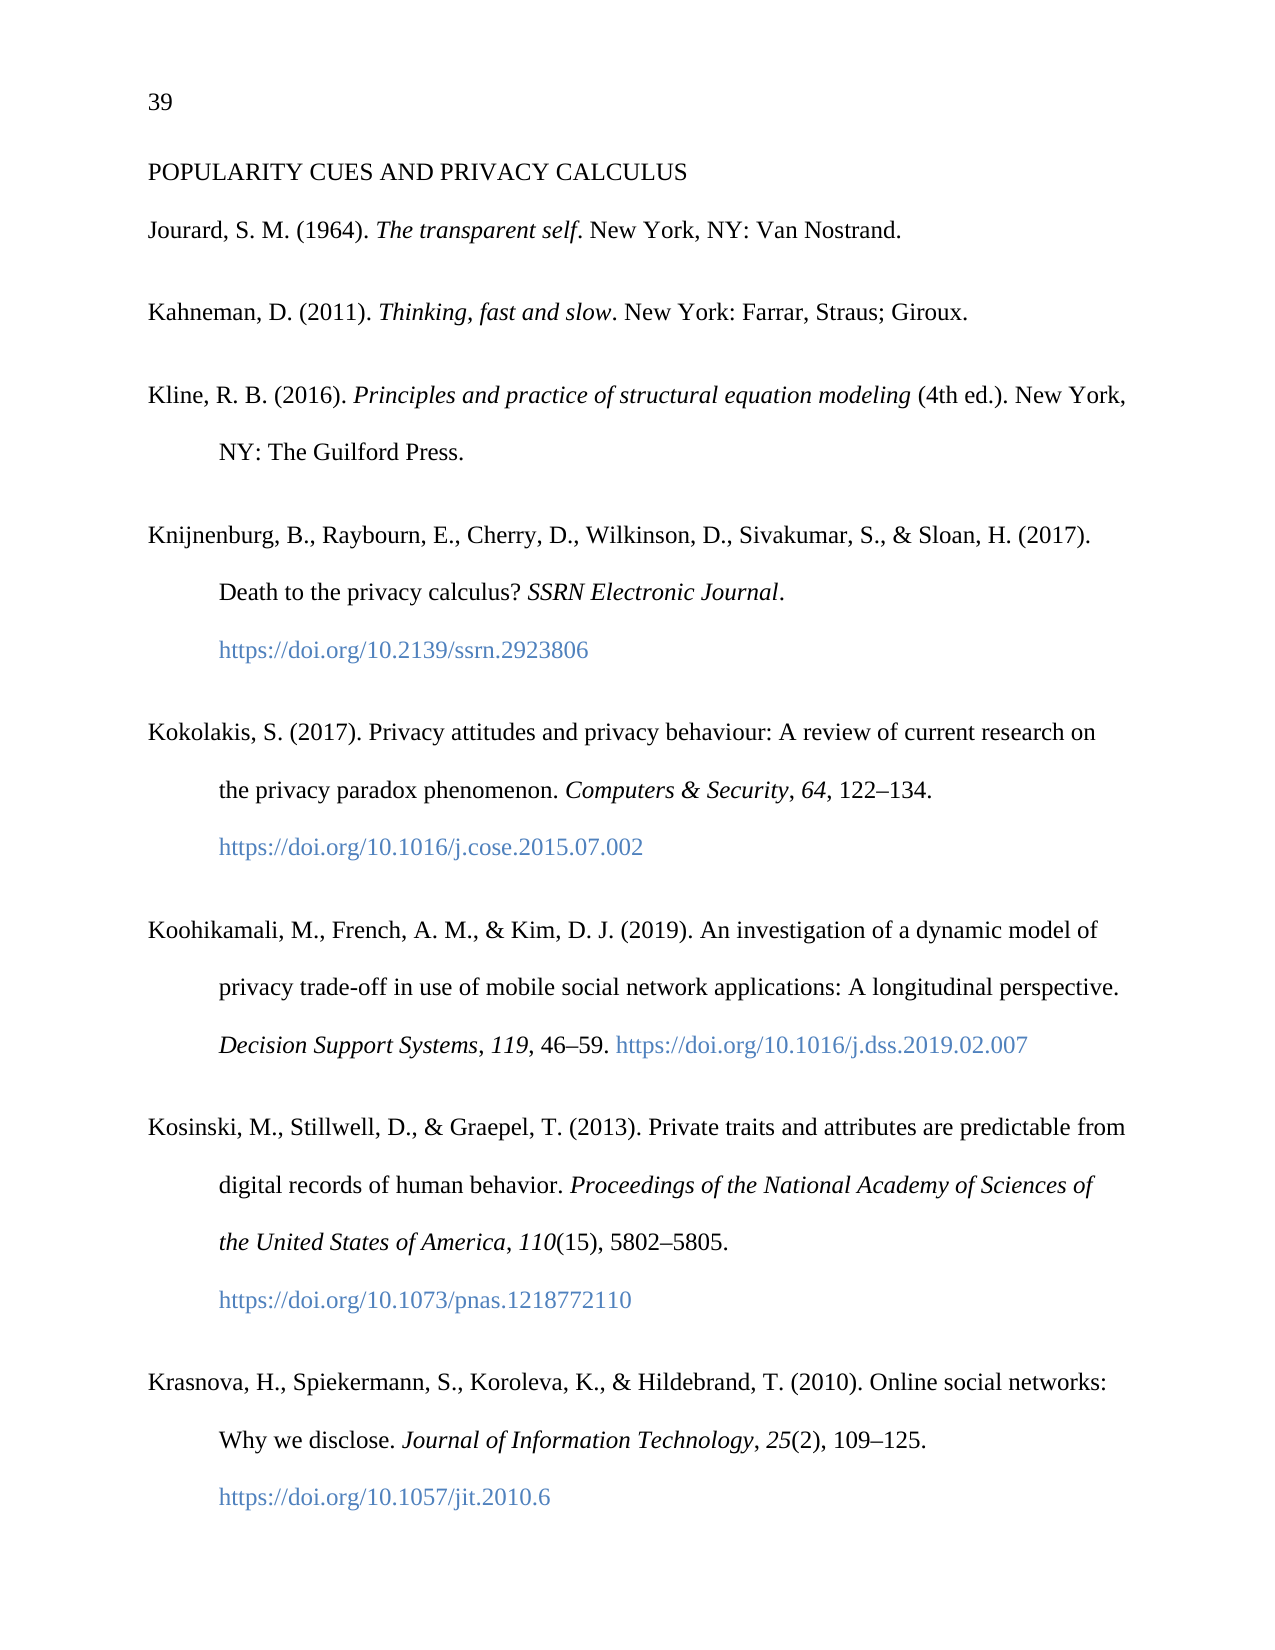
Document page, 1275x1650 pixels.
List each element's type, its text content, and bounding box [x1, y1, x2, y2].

text Knijnenburg, B., Raybourn, E., Cherry, D., Wilkinson, D., Sivakumar, S., & Sloan, H. (2017). Death to the privacy calculus? SSRN Electronic Journal. https://doi.org/10.2139/ssrn.2923806 [148, 520, 1127, 664]
text Kahneman, D. (2011). Thinking, fast and slow. New York: Farrar, Straus; Giroux. [148, 297, 1127, 326]
text Kline, R. B. (2016). Principles and practice of structural equation modeling (4th ed.). New York, NY: The Guilford Press. [148, 380, 1127, 466]
text Koohikamali, M., French, A. M., & Kim, D. J. (2019). An investigation of a dynamic model of privacy trade-off in use of mobile social network applications: A longitudinal perspective. Decision Support Systems, 119, 46–59. https://doi.org/10.1016/j.dss.2019.02.007 [148, 915, 1127, 1059]
text Kosinski, M., Stillwell, D., & Graepel, T. (2013). Private traits and attributes are predictable from digital records of human behavior. Proceedings of the National Academy of Sciences of the United States of America, 110(15), 5802–5805. https://doi.org/10.1073/pnas.1218772110 [148, 1112, 1127, 1314]
text Kokolakis, S. (2017). Privacy attitudes and privacy behaviour: A review of current research on the privacy paradox phenomenon. Computers & Security, 64, 122–134. https://doi.org/10.1016/j.cose.2015.07.002 [148, 717, 1127, 861]
text Krasnova, H., Spiekermann, S., Koroleva, K., & Hildebrand, T. (2010). Online social networks: Why we disclose. Journal of Information Technology, 25(2), 109–125. https://doi.org/10.1057/jit.2010.6 [148, 1367, 1127, 1511]
text Jourard, S. M. (1964). The transparent self. New York, NY: Van Nostrand. [148, 215, 1127, 244]
